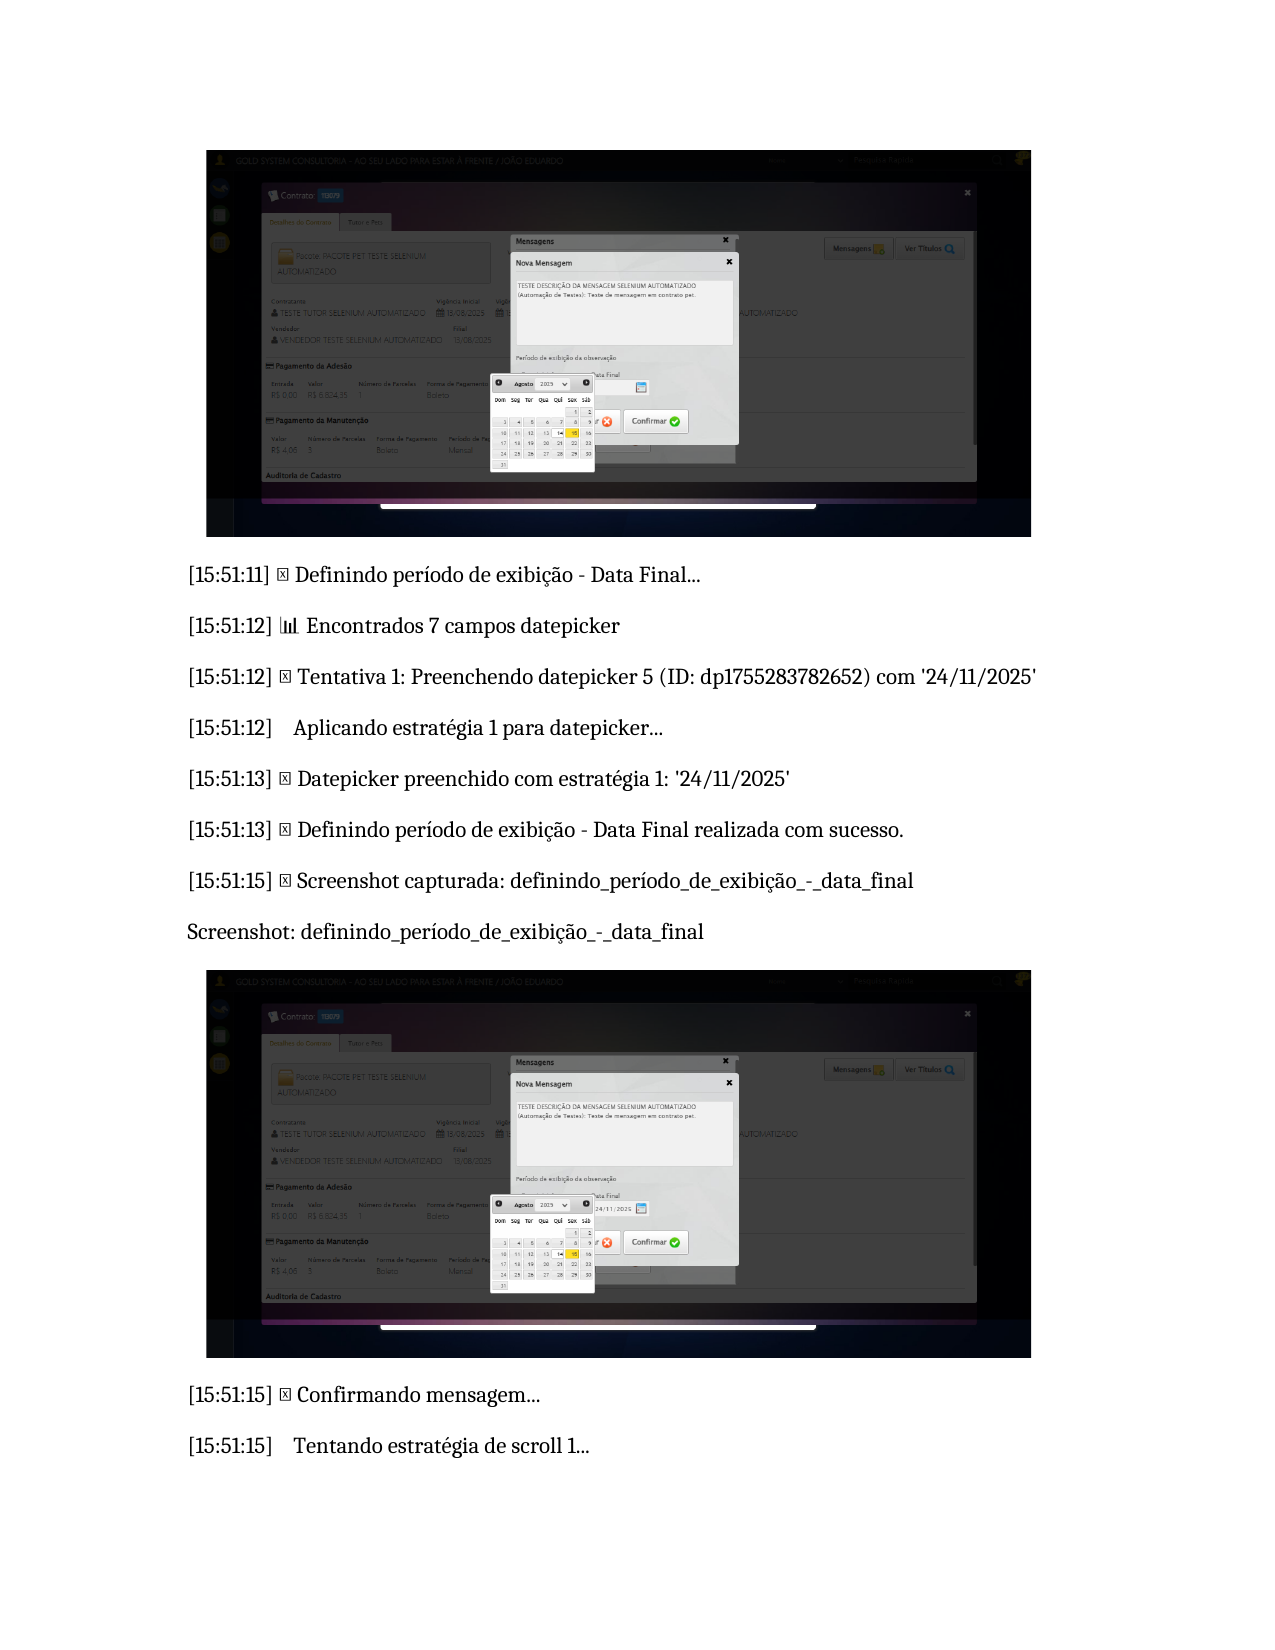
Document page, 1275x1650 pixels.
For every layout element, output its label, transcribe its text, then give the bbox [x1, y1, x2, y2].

text [15:51:12] 🎯 Tentativa 1: Preenchendo datepicker 5 (ID: dp1755283782652) com '24/11/2025' [187, 664, 1087, 690]
text Screenshot: definindo_período_de_exibição_-_data_final [187, 919, 1087, 945]
text [15:51:13] ✅ Datepicker preenchido com estratégia 1: '24/11/2025' [187, 766, 1087, 792]
text [15:51:11] 🔄 Definindo período de exibição - Data Final... [187, 562, 1087, 588]
text [15:51:13] ✅ Definindo período de exibição - Data Final realizada com sucesso. [187, 817, 1087, 843]
text [15:51:15] 📸 Screenshot capturada: definindo_período_de_exibição_-_data_final [187, 868, 1087, 894]
text [15:51:12] Aplicando estratégia 1 para datepicker... [187, 715, 1087, 741]
text [15:51:15] 🔄 Confirmando mensagem... [187, 1382, 1087, 1408]
text [15:51:15] Tentando estratégia de scroll 1... [187, 1433, 1087, 1459]
text [15:51:12] 📊 Encontrados 7 campos datepicker [187, 613, 1087, 639]
picture [206, 150, 1032, 537]
picture [206, 970, 1032, 1358]
